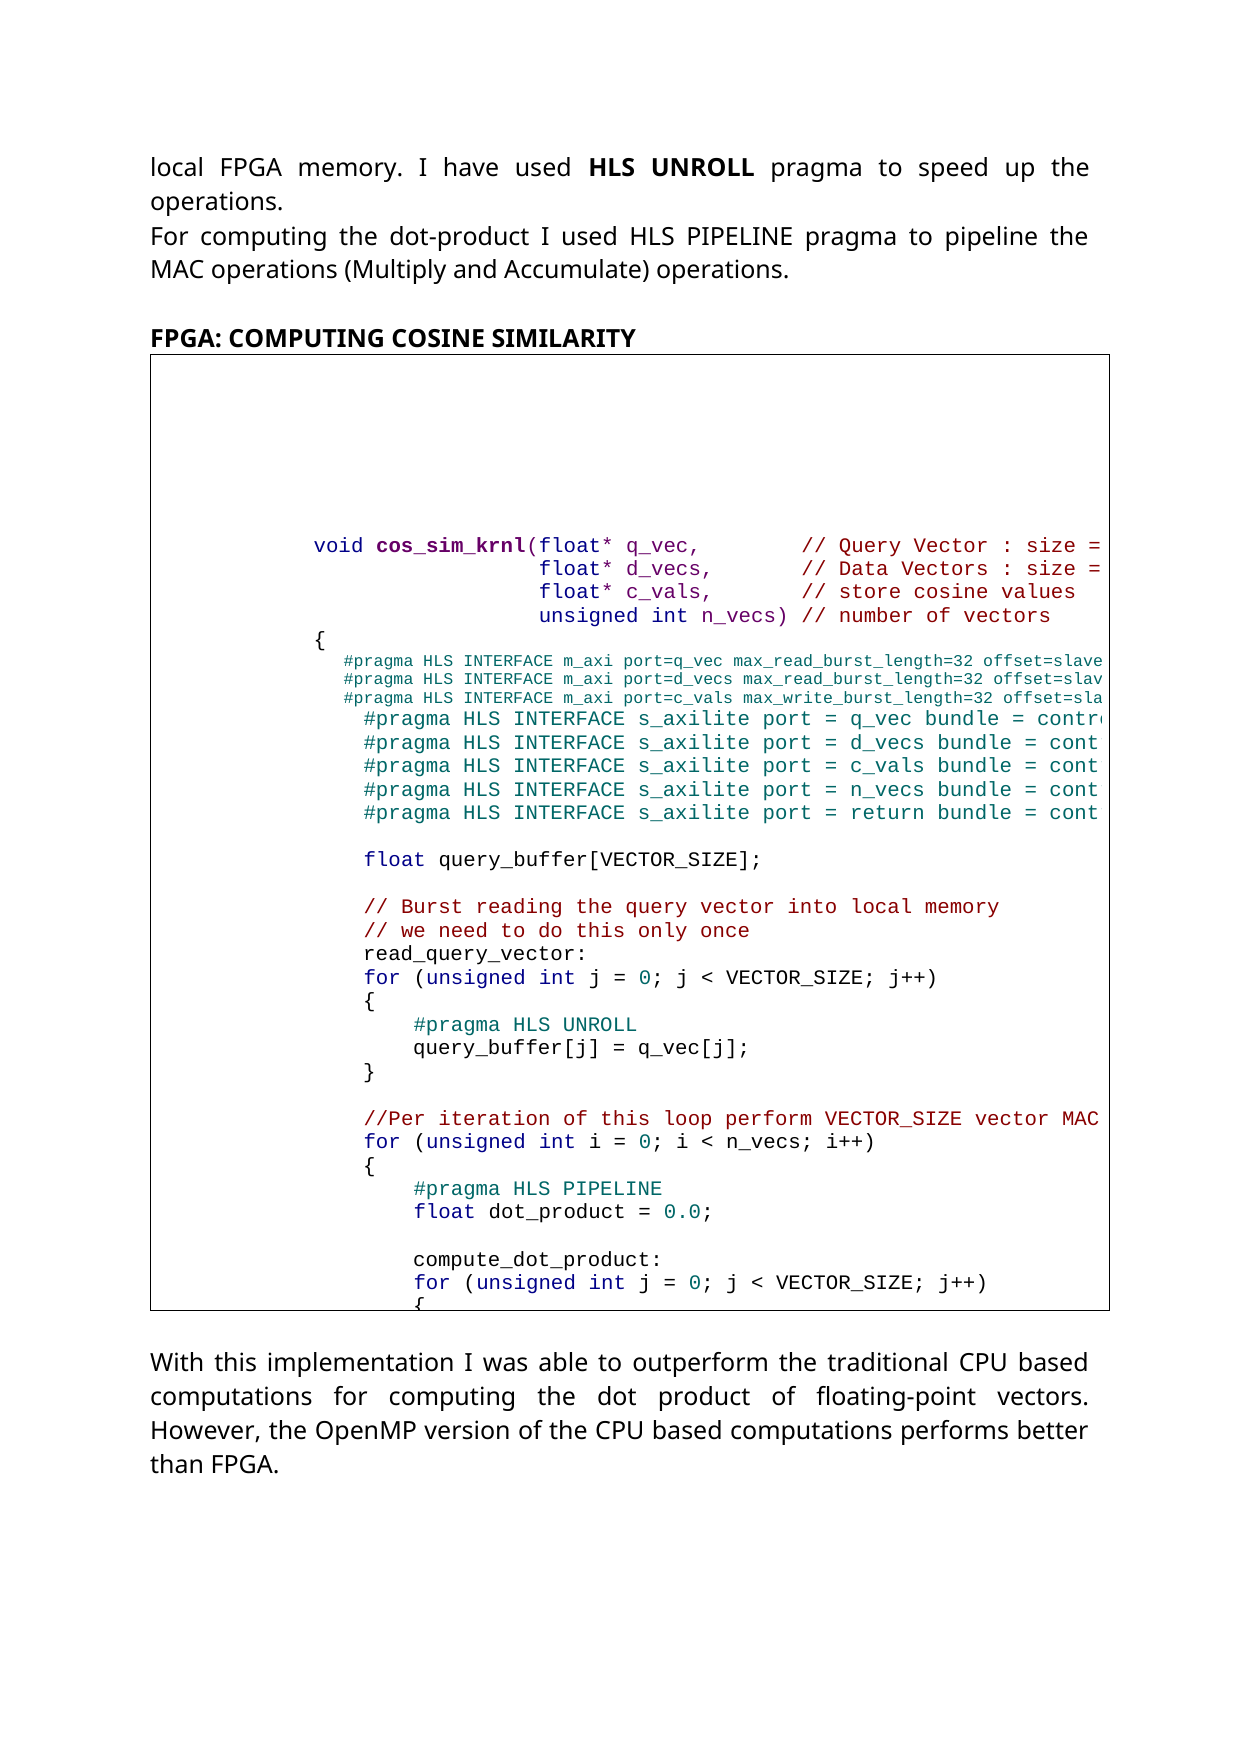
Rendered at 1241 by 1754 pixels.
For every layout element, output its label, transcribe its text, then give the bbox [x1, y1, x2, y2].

text FPGA: COMPUTING COSINE SIMILARITY [150, 320, 1090, 354]
text With this implementation I was able to outperform the traditional CPU based computations for computing the dot product of floating-point vectors. However, the OpenMP version of the CPU based computations performs better than FPGA. [150, 1345, 1090, 1481]
table_header [151, 355, 1109, 1309]
text For computing the dot-product I used HLS PIPELINE pragma to pipeline the MAC operations (Multiply and Accumulate) operations. [150, 218, 1090, 286]
